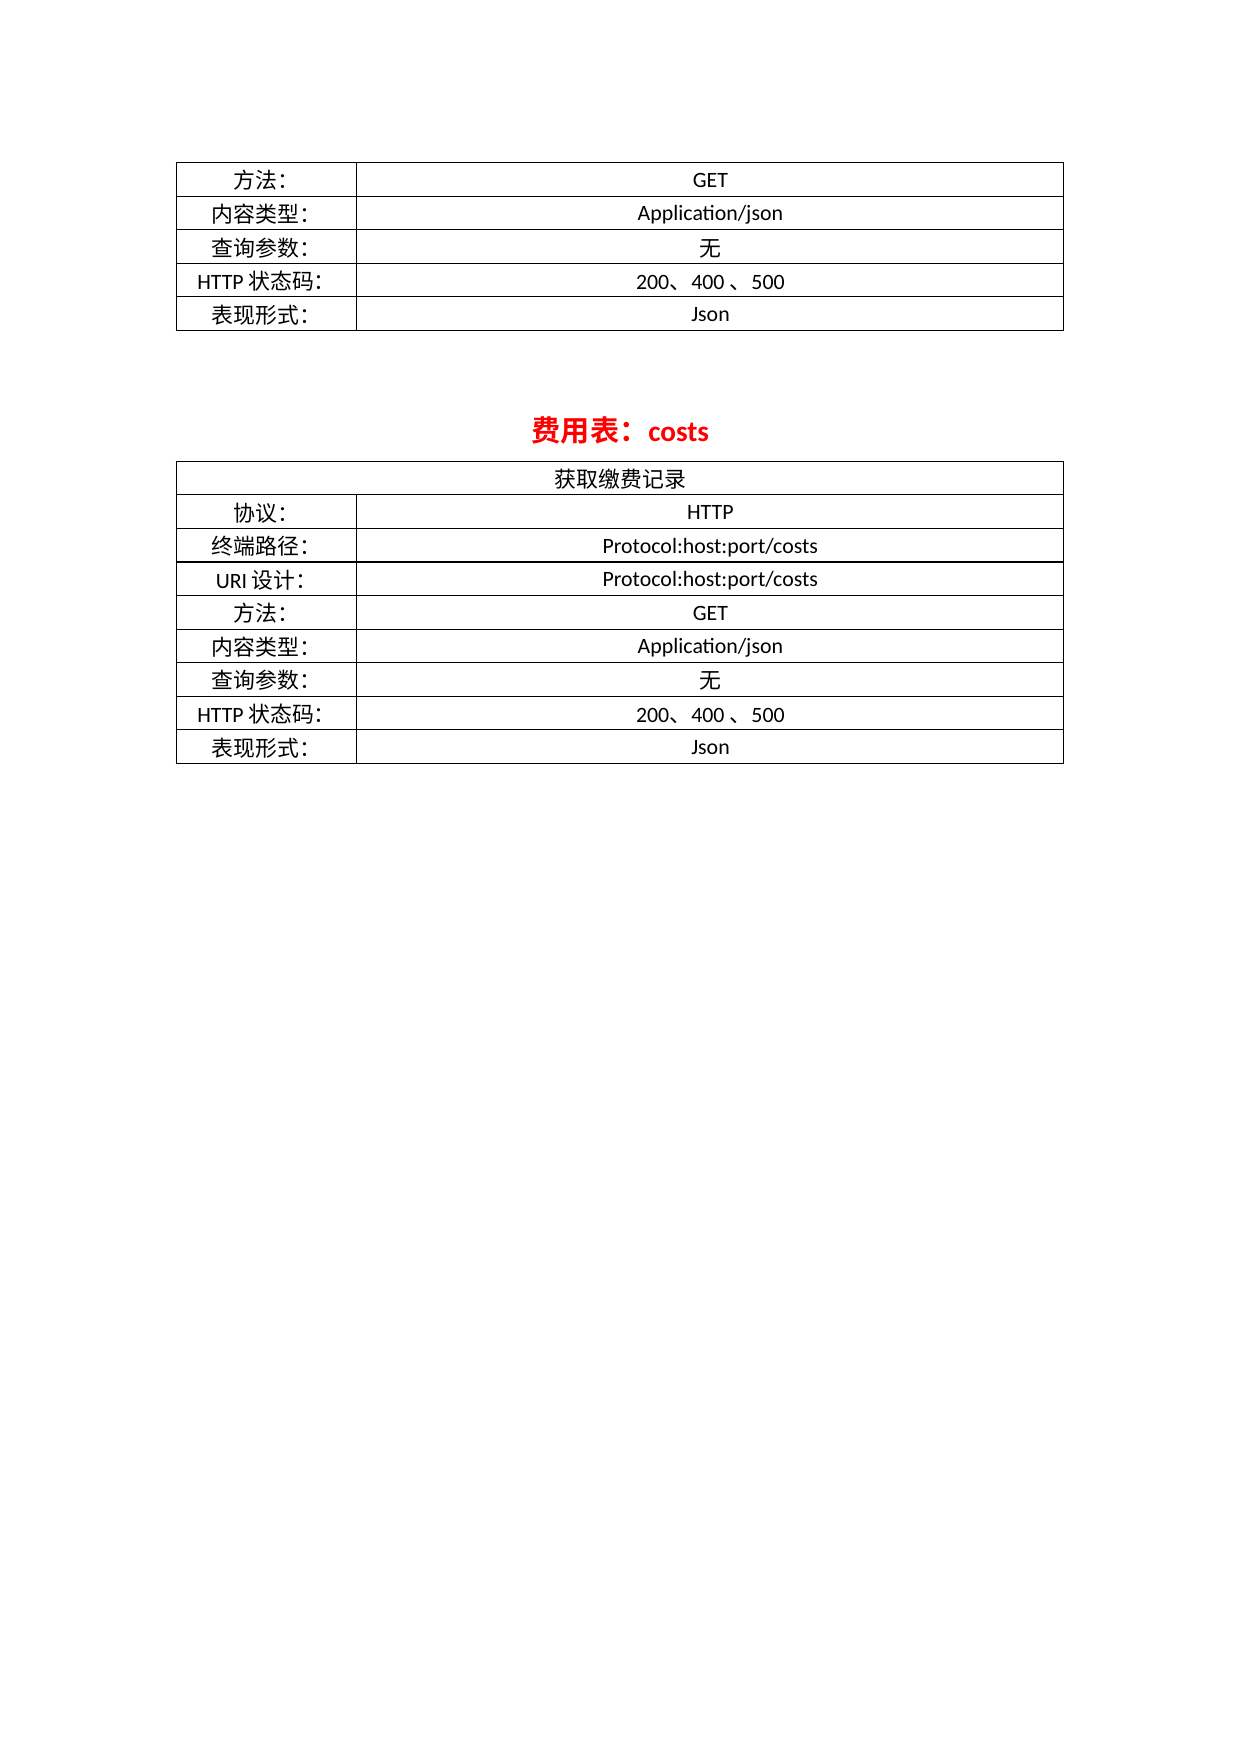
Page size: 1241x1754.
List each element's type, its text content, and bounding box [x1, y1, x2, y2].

table_cell 查询参数： [177, 230, 356, 263]
table_cell 表现形式： [177, 297, 356, 330]
table_cell Application/json [357, 630, 1063, 662]
table_cell GET [357, 596, 1063, 628]
table_cell HTTP [357, 495, 1063, 528]
text 费用表：costs [187, 396, 1053, 461]
table_cell 内容类型： [177, 197, 356, 229]
table_cell 内容类型： [177, 630, 356, 662]
table_cell 方法： [177, 596, 356, 628]
table_cell GET [357, 163, 1063, 196]
table_cell 无 [357, 230, 1063, 263]
table_cell 方法： [177, 163, 356, 196]
table_cell 表现形式： [177, 730, 356, 763]
table_cell Json [357, 297, 1063, 330]
table_cell 无 [357, 663, 1063, 696]
table_cell URI设计： [177, 563, 356, 595]
table_cell Json [357, 730, 1063, 763]
table_cell HTTP状态码： [177, 264, 356, 296]
table_cell HTTP状态码： [177, 697, 356, 729]
table_cell 查询参数： [177, 663, 356, 696]
table_cell 终端路径： [177, 529, 356, 561]
table_cell Protocol:host:port/costs [357, 529, 1063, 561]
table_cell 200、400 、500 [357, 697, 1063, 729]
table_header 获取缴费记录 [177, 462, 1063, 494]
table_cell Protocol:host:port/costs [357, 563, 1063, 595]
table_cell 协议： [177, 495, 356, 528]
table_cell Application/json [357, 197, 1063, 229]
table_cell 200、400 、500 [357, 264, 1063, 296]
